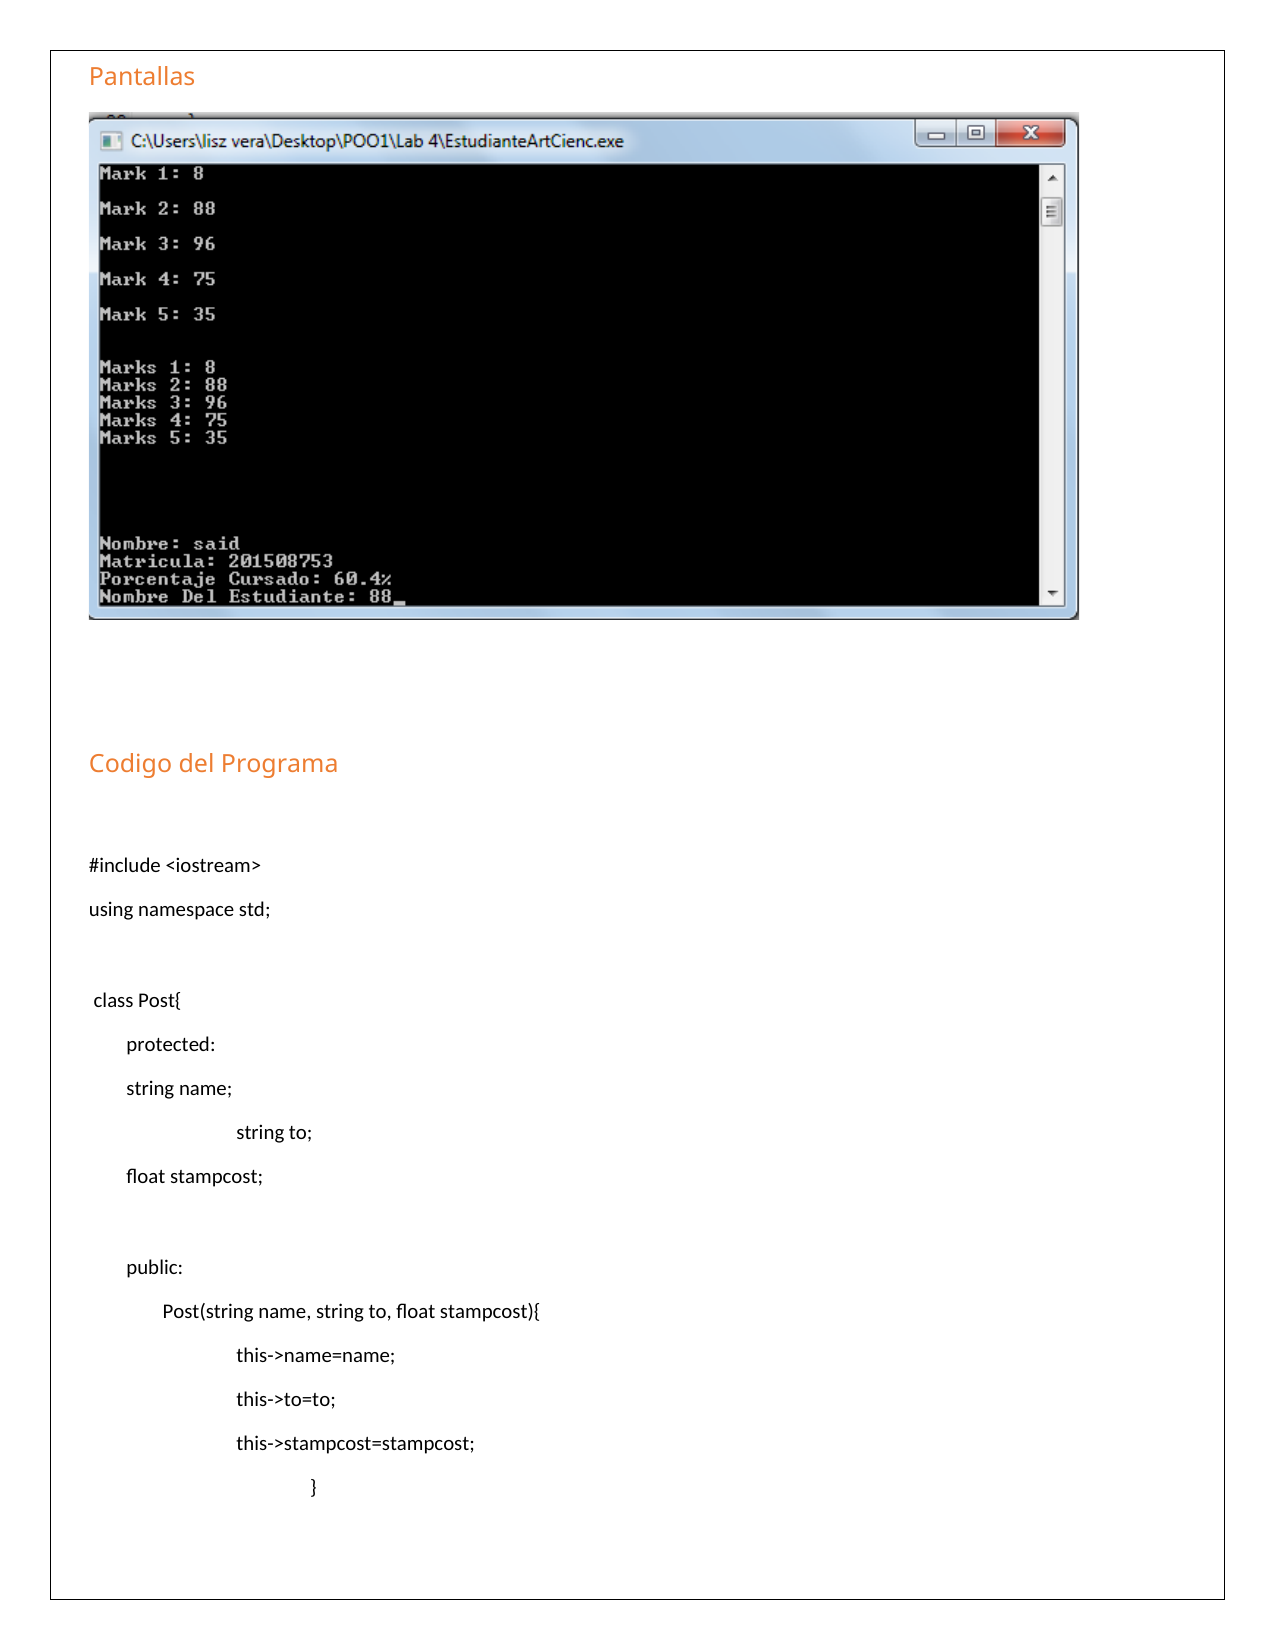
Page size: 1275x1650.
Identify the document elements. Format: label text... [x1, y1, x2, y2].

text class Post{ [89, 987, 1163, 1012]
text Codigo del Programa [89, 745, 1163, 779]
text this->name=name; [89, 1342, 1163, 1368]
text } [89, 1474, 1163, 1500]
text this->to=to; [89, 1386, 1163, 1412]
text #include <iostream> [89, 852, 1163, 877]
text protected: [89, 1031, 1163, 1057]
text string to; [89, 1119, 1163, 1145]
picture [88, 112, 1080, 620]
text string name; [89, 1075, 1163, 1101]
text this->stampcost=stampcost; [89, 1431, 1163, 1456]
text using namespace std; [89, 896, 1163, 922]
text public: [89, 1254, 1163, 1280]
text Pantallas [89, 59, 1163, 93]
text float stampcost; [89, 1163, 1163, 1189]
text Post(string name, string to, float stampcost){ [89, 1298, 1163, 1324]
